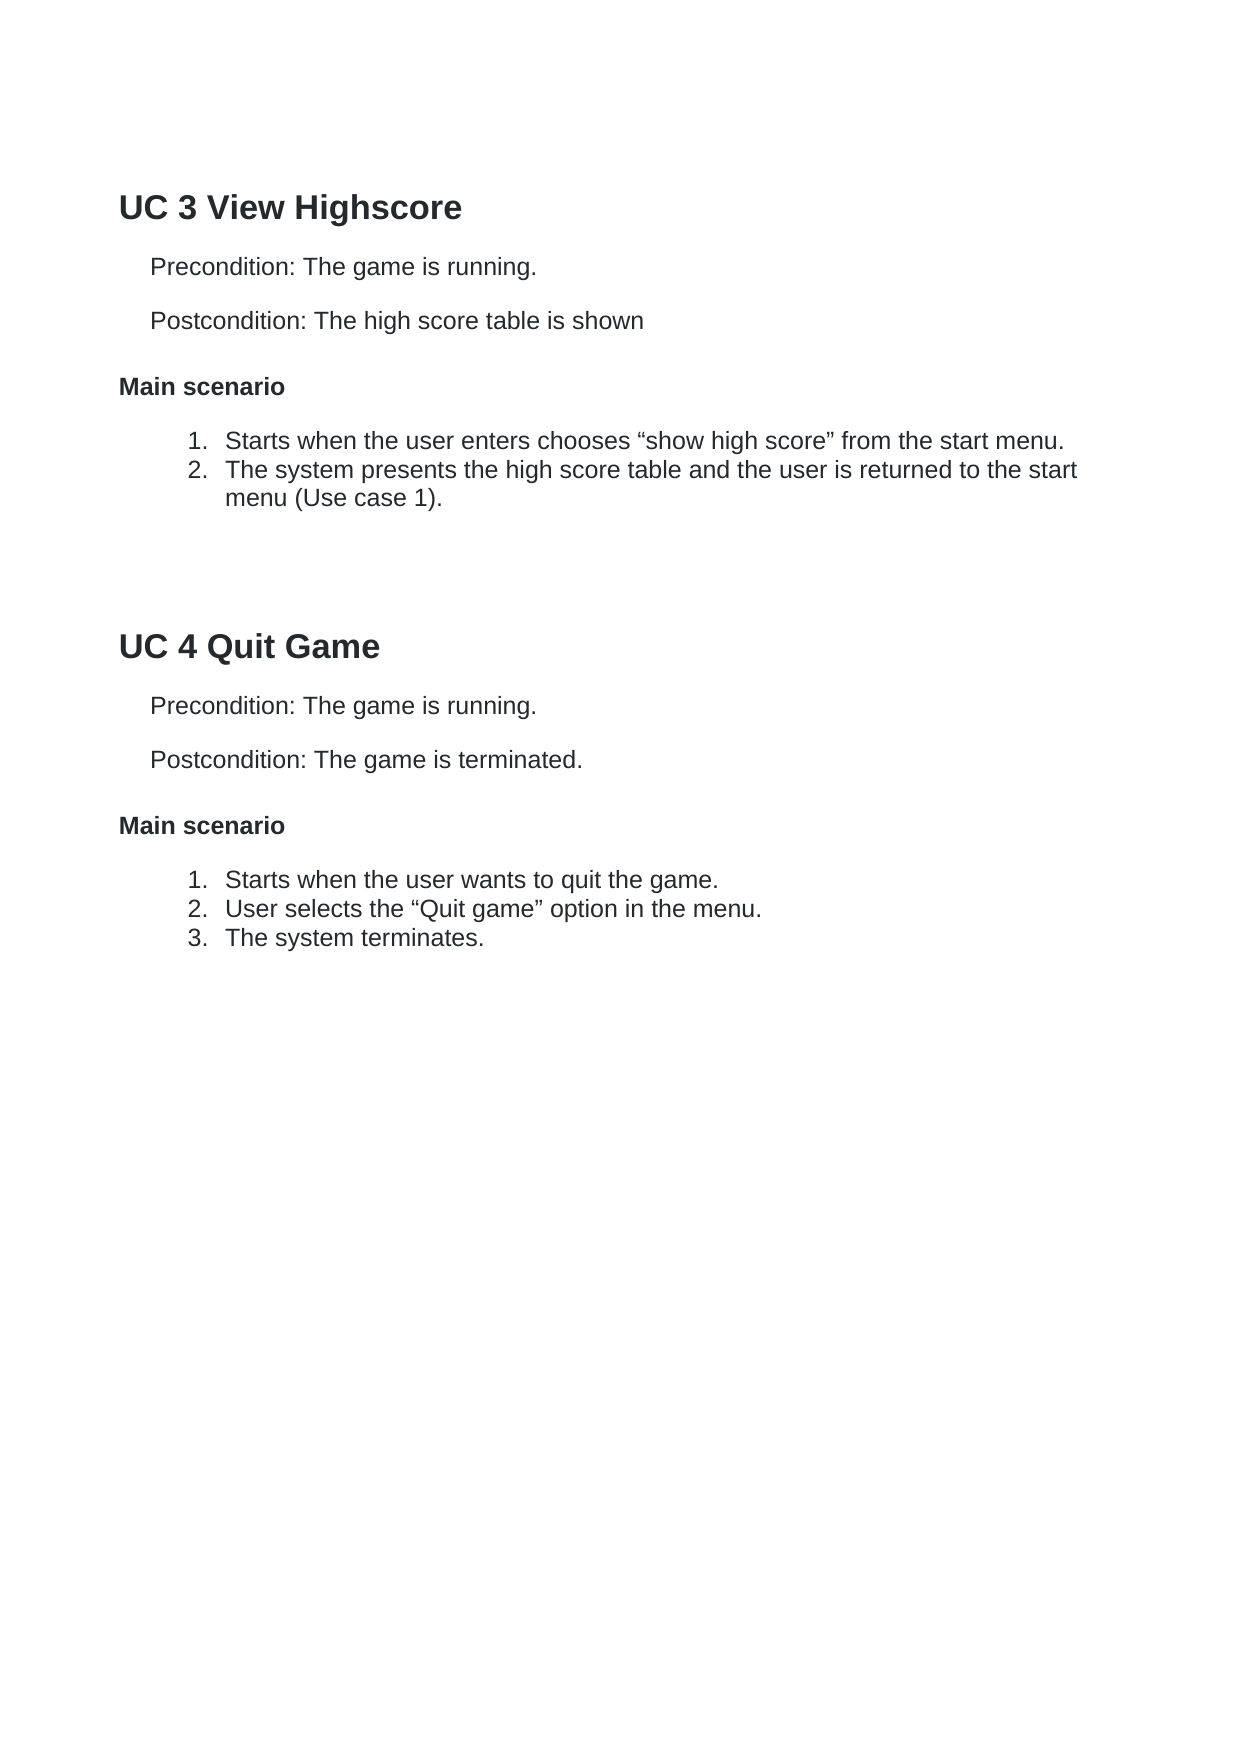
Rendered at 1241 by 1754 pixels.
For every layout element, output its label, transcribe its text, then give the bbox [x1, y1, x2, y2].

text Precondition: The game is running. [150, 252, 1090, 281]
text Postcondition: The high score table is shown [150, 306, 1090, 334]
subtitle Main scenario [119, 372, 1090, 401]
subtitle Main scenario [119, 811, 1090, 840]
list Starts when the user wants to quit the game. [187, 865, 1090, 894]
subtitle UC 4 Quit Game [119, 627, 1090, 666]
text Postcondition: The game is terminated. [150, 745, 1090, 774]
subtitle UC 3 View Highscore [119, 187, 1090, 227]
text Precondition: The game is running. [150, 691, 1090, 720]
list Starts when the user enters chooses “show high score” from the start menu. [187, 426, 1090, 454]
list The system terminates. [187, 922, 1090, 951]
list The system presents the high score table and the user is returned to the start menu (Use case 1). [187, 454, 1090, 512]
list User selects the “Quit game” option in the menu. [187, 894, 1090, 922]
